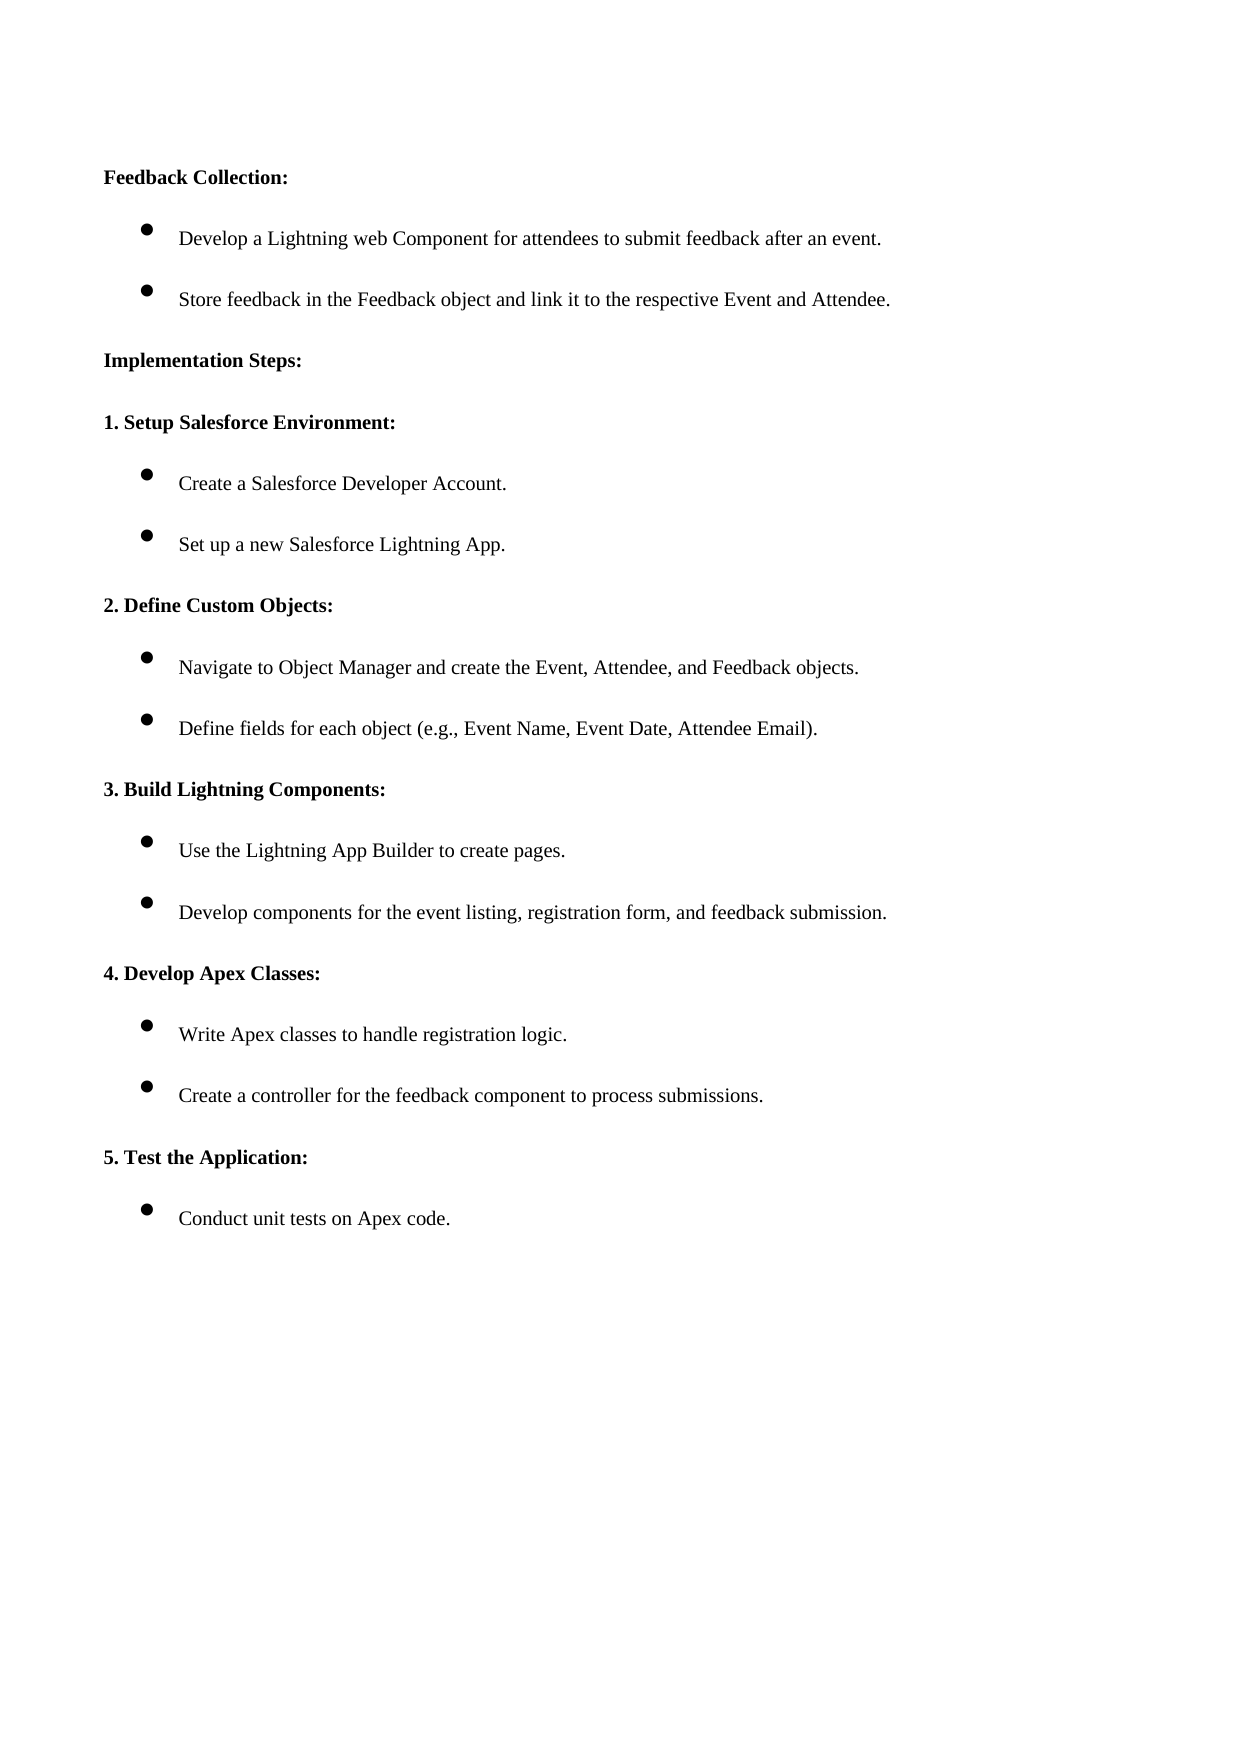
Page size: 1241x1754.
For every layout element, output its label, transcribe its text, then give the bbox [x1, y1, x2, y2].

list Set up a new Salesforce Lightning App. [141, 515, 1152, 556]
list Create a Salesforce Developer Account. [141, 454, 1152, 495]
list Write Apex classes to handle registration logic. [141, 1005, 1152, 1046]
text 4. Develop Apex Classes: [103, 944, 1152, 985]
text Feedback Collection: [103, 148, 1152, 188]
text Implementation Steps: [103, 331, 1152, 372]
list Use the Lightning App Builder to create pages. [141, 821, 1152, 862]
list Define fields for each object (e.g., Event Name, Event Date, Attendee Email). [141, 699, 1152, 740]
text 2. Define Custom Objects: [103, 576, 1152, 617]
text 3. Build Lightning Components: [103, 760, 1152, 801]
list Navigate to Object Manager and create the Event, Attendee, and Feedback objects. [141, 638, 1152, 678]
list Conduct unit tests on Apex code. [141, 1189, 1152, 1230]
text 5. Test the Application: [103, 1128, 1152, 1168]
list Develop components for the event listing, registration form, and feedback submission. [141, 883, 1152, 923]
list Store feedback in the Feedback object and link it to the respective Event and Attendee. [141, 270, 1152, 311]
list Create a controller for the feedback component to process submissions. [141, 1066, 1152, 1107]
text 1. Setup Salesforce Environment: [103, 393, 1152, 433]
list Develop a Lightning web Component for attendees to submit feedback after an event. [141, 209, 1152, 250]
